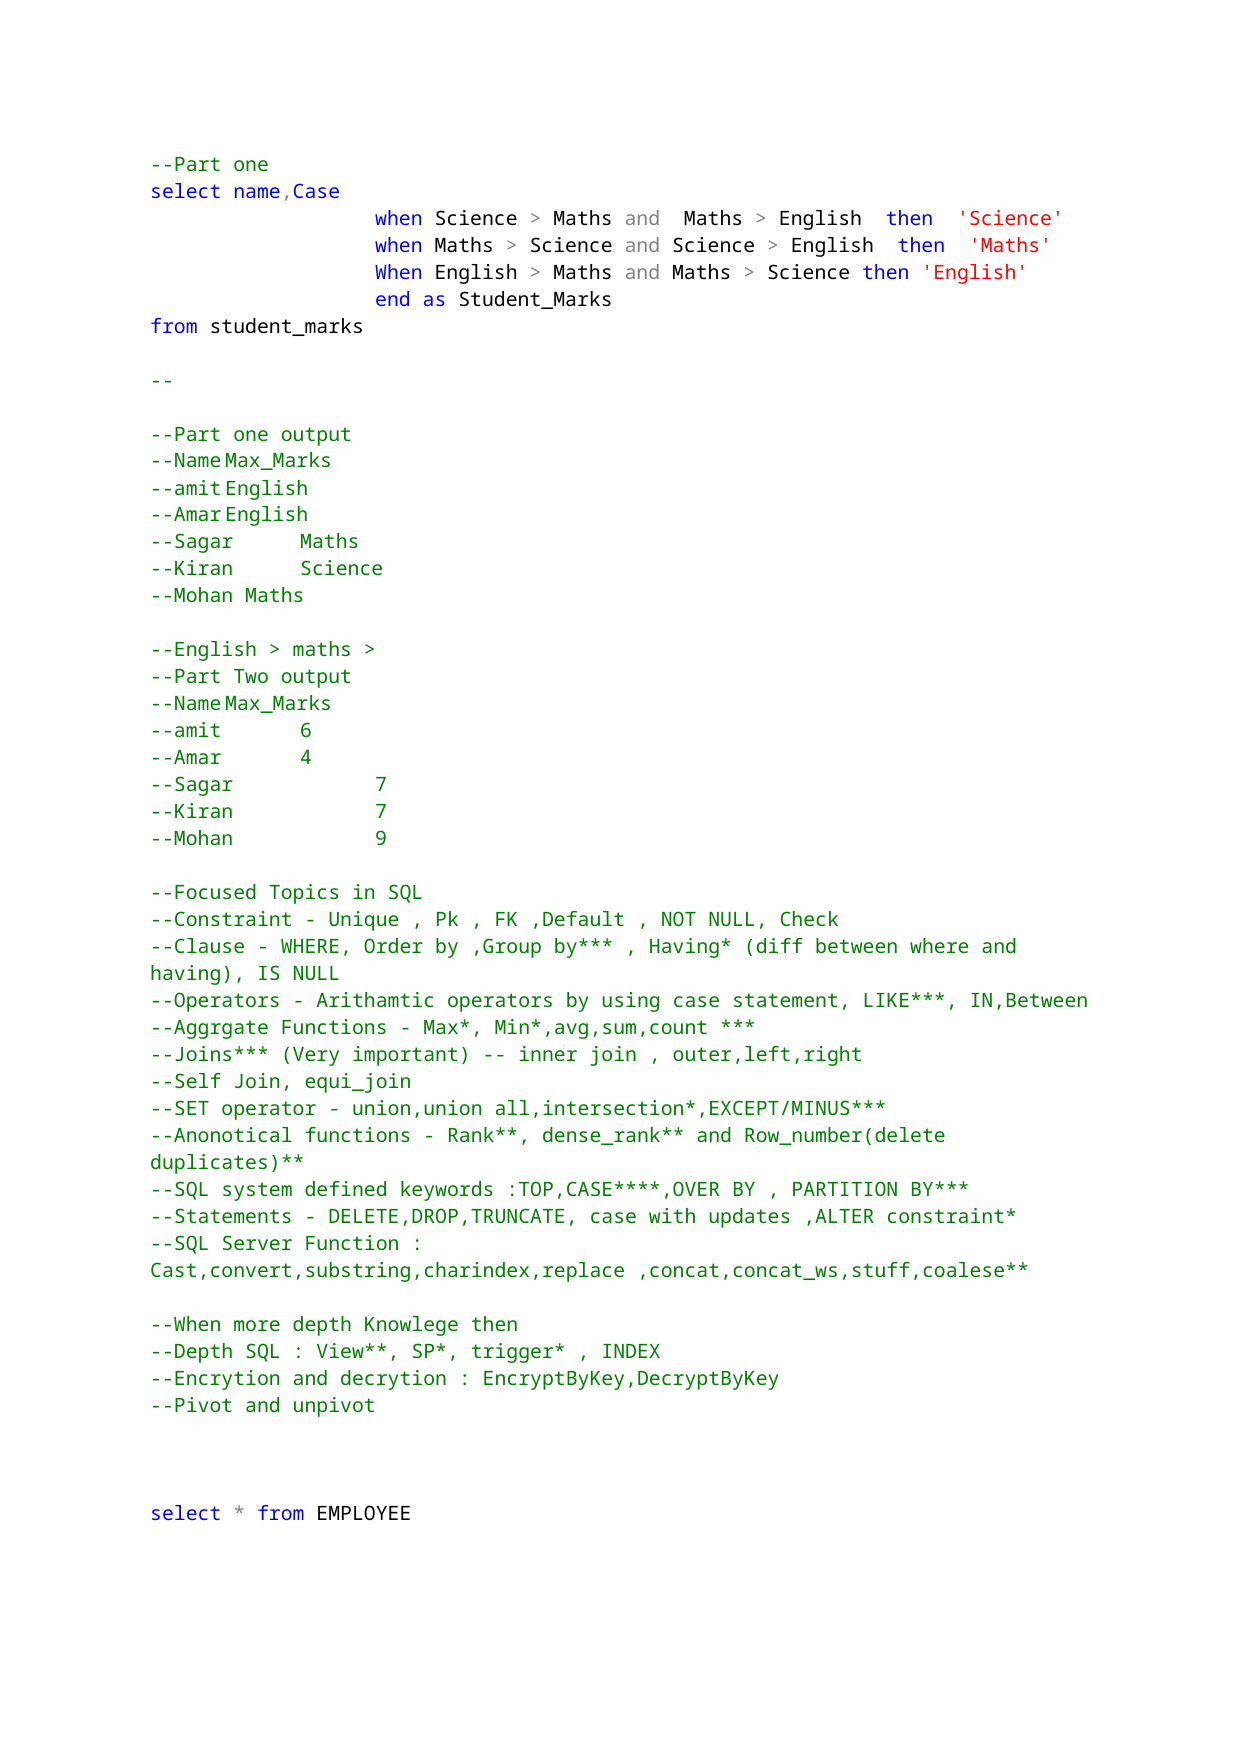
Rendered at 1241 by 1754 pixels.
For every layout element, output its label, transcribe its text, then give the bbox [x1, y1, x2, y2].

text --Amar English [150, 501, 1090, 528]
text --Statements - DELETE,DROP,TRUNCATE, case with updates ,ALTER constraint* [150, 1202, 1090, 1229]
text --Joins*** (Very important) -- inner join , outer,left,right [150, 1040, 1090, 1067]
text --Depth SQL : View**, SP*, trigger* , INDEX [150, 1337, 1090, 1364]
text --Part one [150, 150, 1090, 177]
text --Clause - WHERE, Order by ,Group by*** , Having* (diff between where and having), IS NULL [150, 932, 1090, 986]
text --Sagar Maths [150, 528, 1090, 555]
text --Focused Topics in SQL [150, 878, 1090, 905]
text from student_marks [150, 312, 1090, 339]
text --amit 6 [150, 717, 1090, 743]
text --Self Join, equi_join [150, 1067, 1090, 1094]
text --Name Max_Marks [150, 447, 1090, 474]
text --Mohan Maths [150, 582, 1090, 609]
text select name,Case [150, 177, 1090, 204]
text --Constraint - Unique , Pk , FK ,Default , NOT NULL, Check [150, 905, 1090, 932]
text -- [150, 366, 1090, 393]
text --Name Max_Marks [150, 689, 1090, 717]
text select * from EMPLOYEE [150, 1499, 1090, 1526]
text --Part one output [150, 420, 1090, 447]
text --Pivot and unpivot [150, 1391, 1090, 1418]
text --Kiran Science [150, 555, 1090, 582]
text --Sagar 7 [150, 771, 1090, 797]
text --SET operator - union,union all,intersection*,EXCEPT/MINUS*** [150, 1094, 1090, 1121]
text --Operators - Arithamtic operators by using case statement, LIKE***, IN,Between [150, 986, 1090, 1013]
text When English > Maths and Maths > Science then 'English' [150, 258, 1090, 285]
text when Science > Maths and Maths > English then 'Science' [150, 204, 1090, 231]
text --Encrytion and decrytion : EncryptByKey,DecryptByKey [150, 1364, 1090, 1391]
text --amit English [150, 474, 1090, 501]
text --SQL Server Function : Cast,convert,substring,charindex,replace ,concat,concat_ws,stuff,coalese** [150, 1229, 1090, 1283]
text end as Student_Marks [150, 285, 1090, 312]
text when Maths > Science and Science > English then 'Maths' [150, 231, 1090, 258]
text --Aggrgate Functions - Max*, Min*,avg,sum,count *** [150, 1013, 1090, 1040]
text --English > maths > [150, 636, 1090, 663]
text --Amar 4 [150, 743, 1090, 771]
text --Anonotical functions - Rank**, dense_rank** and Row_number(delete duplicates)** [150, 1121, 1090, 1175]
text --Mohan 9 [150, 824, 1090, 851]
text --When more depth Knowlege then [150, 1310, 1090, 1337]
text --Part Two output [150, 663, 1090, 689]
text --SQL system defined keywords :TOP,CASE****,OVER BY , PARTITION BY*** [150, 1175, 1090, 1202]
text --Kiran 7 [150, 797, 1090, 824]
